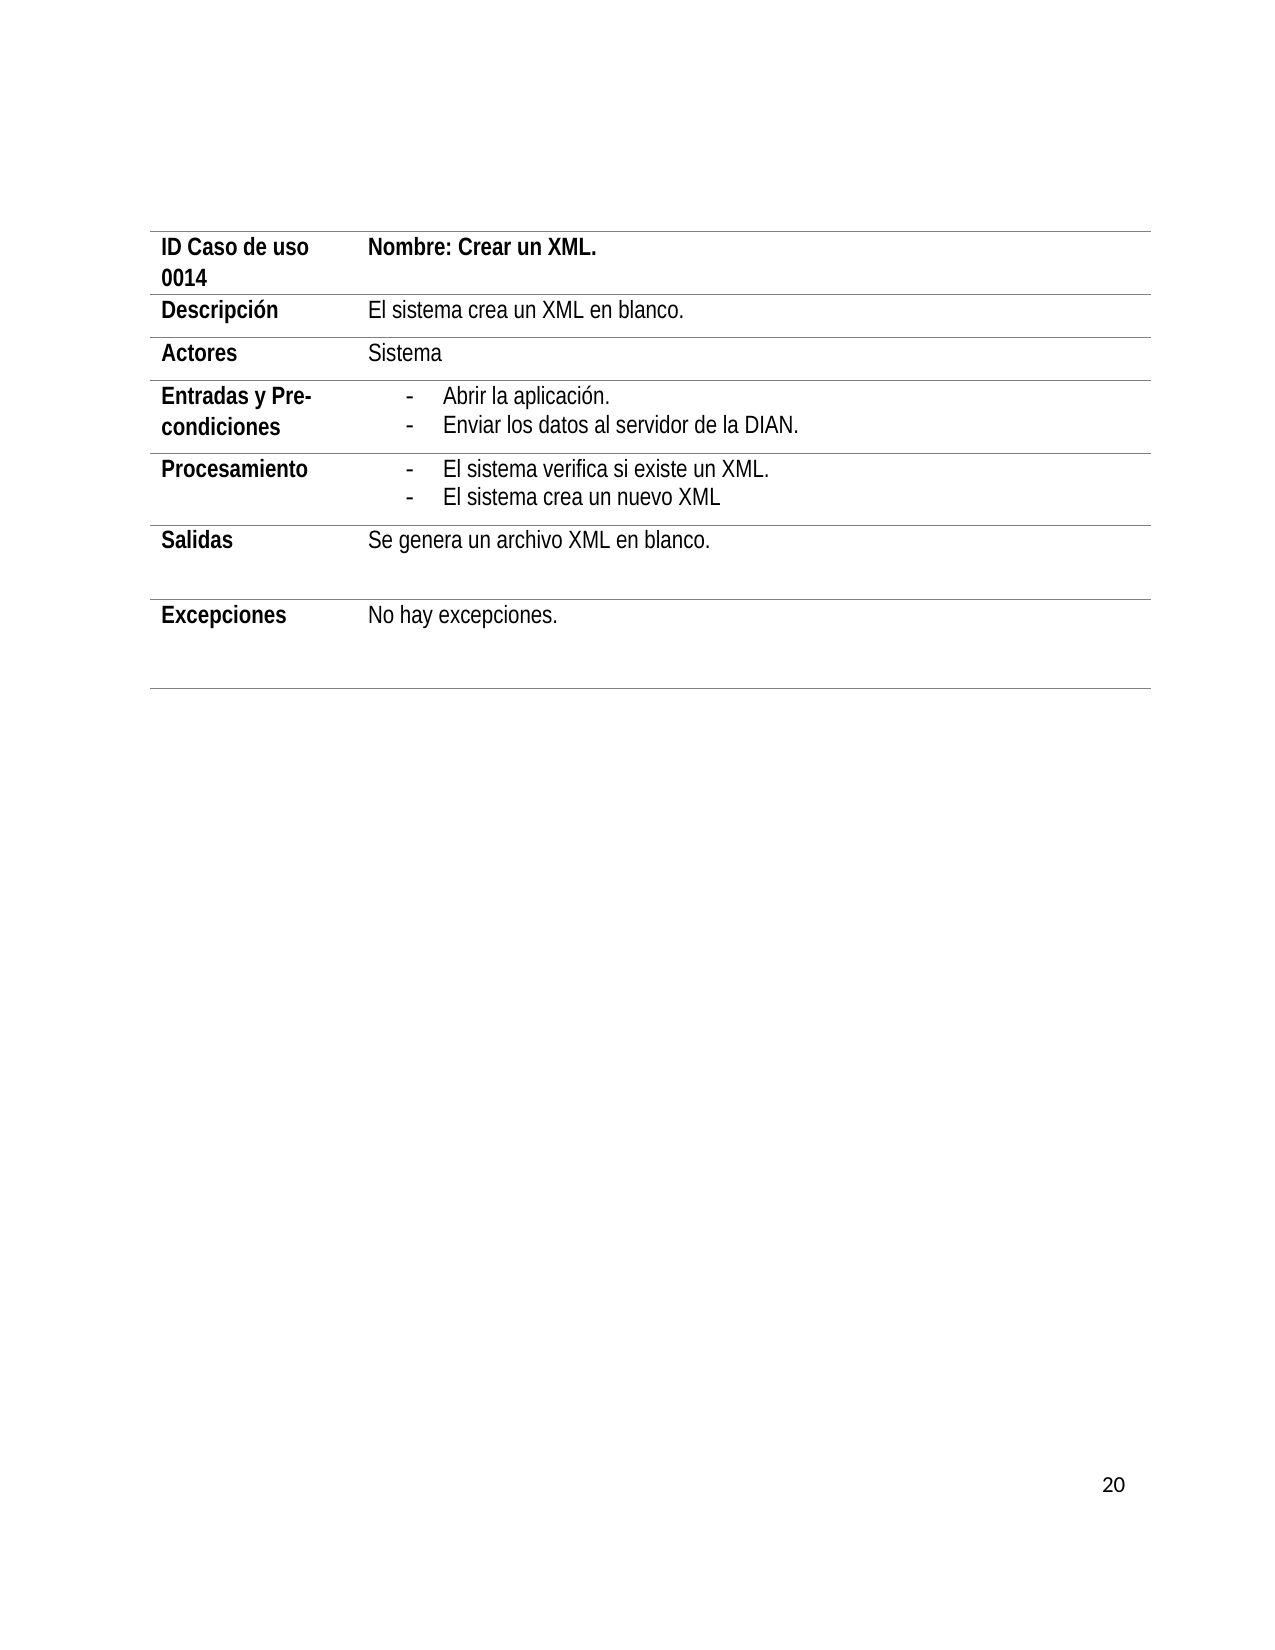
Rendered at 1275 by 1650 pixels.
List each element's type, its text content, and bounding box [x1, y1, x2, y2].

table_cell Abrir la aplicación. Enviar los datos al servidor de la DIAN. [357, 381, 1151, 453]
table_header ID Caso de uso 0014 [150, 232, 357, 293]
table_cell Se genera un archivo XML en blanco. [357, 526, 1151, 599]
table_cell El sistema crea un XML en blanco. [357, 295, 1151, 337]
table_cell Sistema [357, 338, 1151, 380]
table_cell Entradas y Pre-condiciones [150, 381, 357, 453]
table_cell Descripción [150, 295, 357, 337]
table_cell Excepciones [150, 600, 357, 688]
table_cell El sistema verifica si existe un XML. El sistema crea un nuevo XML [357, 454, 1151, 524]
table_cell Actores [150, 338, 357, 380]
table_cell Salidas [150, 526, 357, 599]
table_cell Procesamiento [150, 454, 357, 524]
table_header Nombre: Crear un XML. [357, 232, 1151, 293]
table_cell No hay excepciones. [357, 600, 1151, 688]
